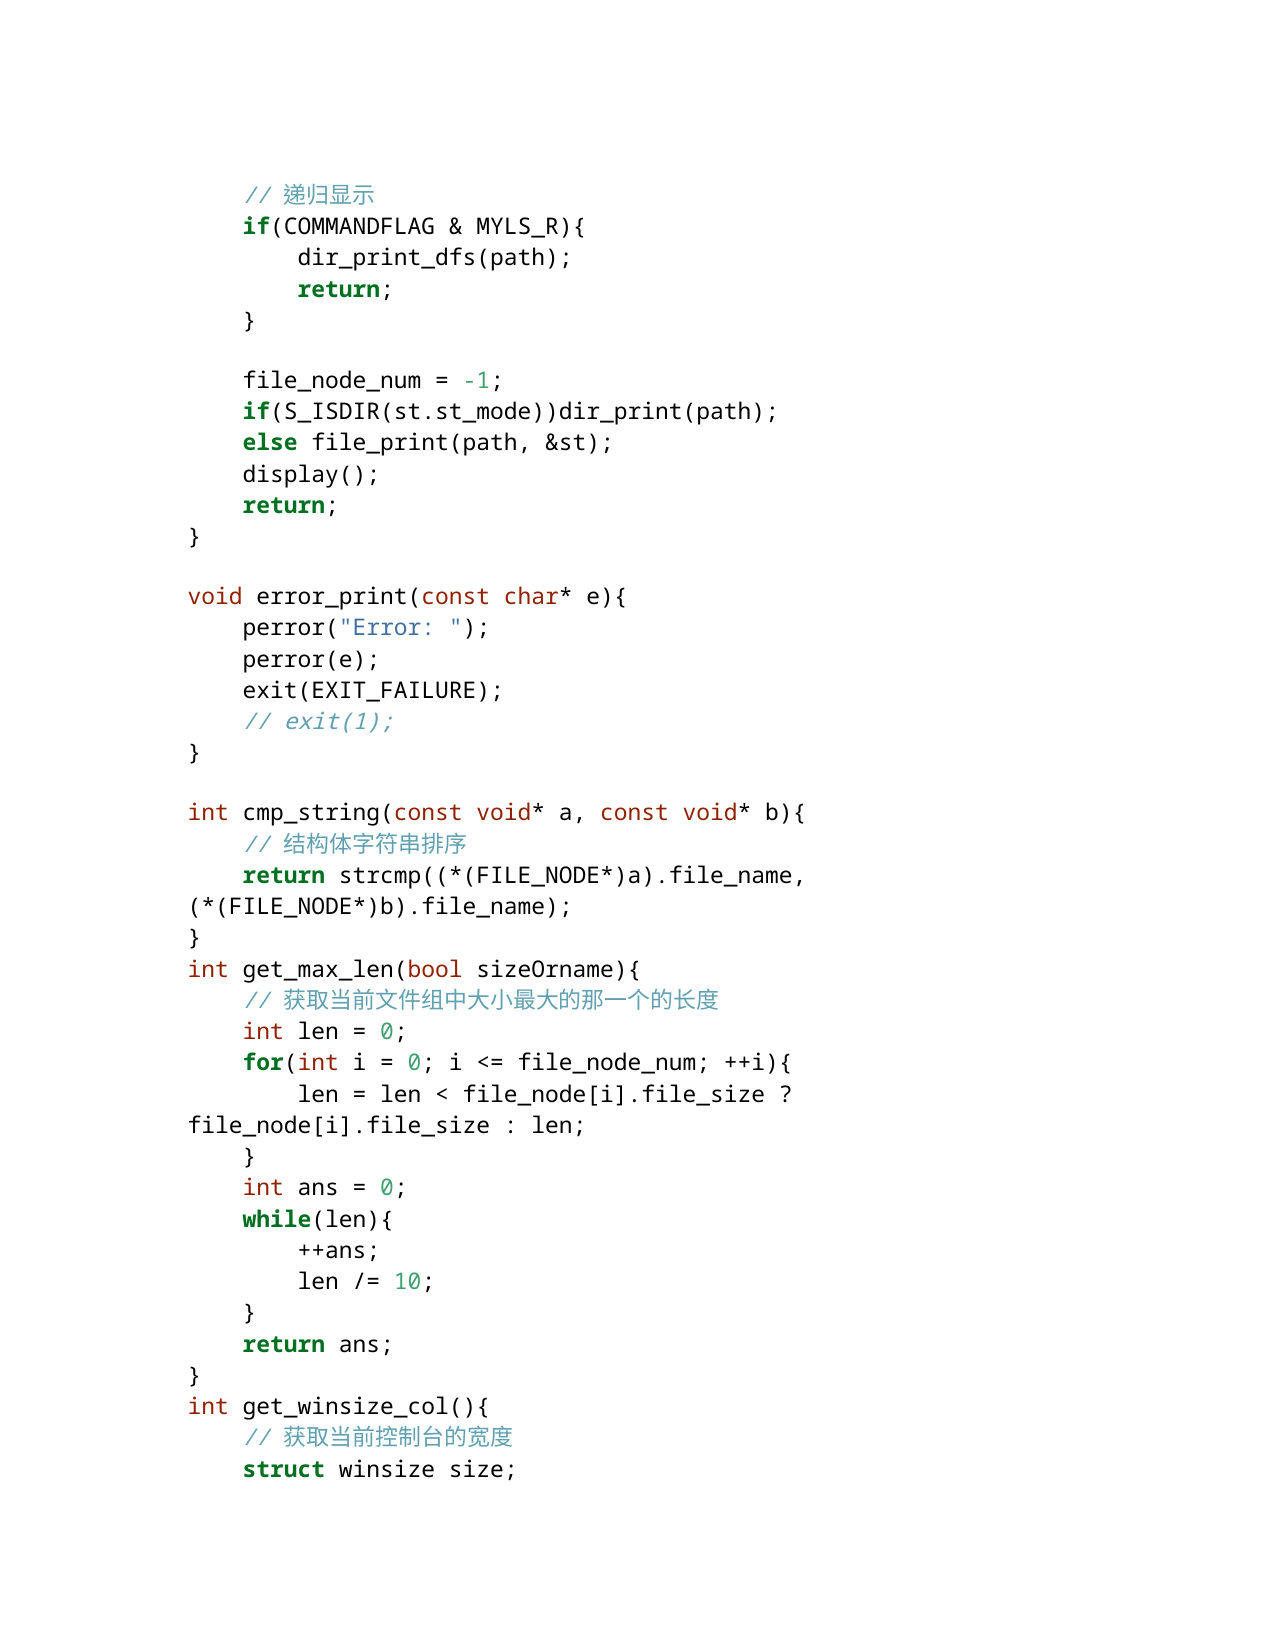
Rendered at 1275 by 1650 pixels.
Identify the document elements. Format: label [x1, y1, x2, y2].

text [187, 150, 1087, 1484]
